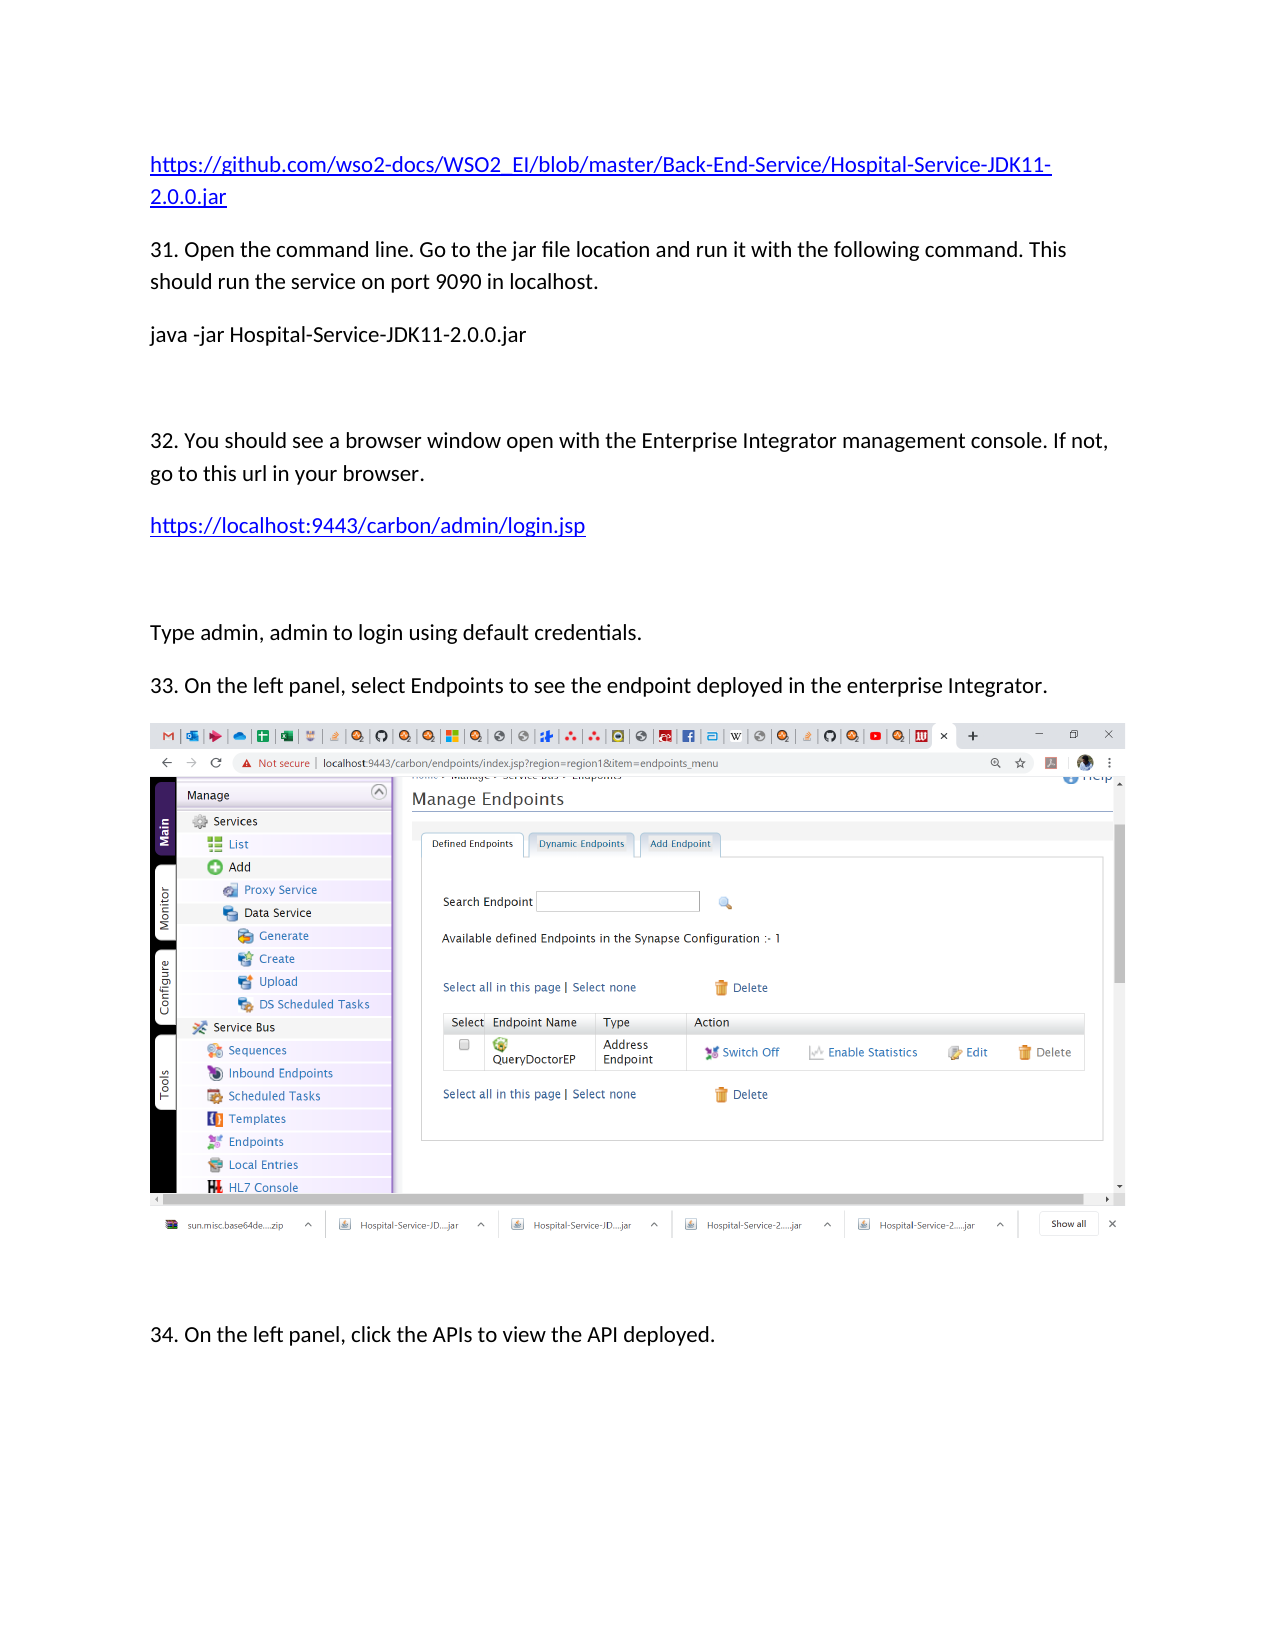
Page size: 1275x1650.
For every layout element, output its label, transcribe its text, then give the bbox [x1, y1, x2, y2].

text https://github.com/wso2-docs/WSO2_EI/blob/master/Back-End-Service/Hospital-Service-JDK11-2.0.0.jar [150, 150, 1125, 210]
text 34. On the left panel, click the APIs to view the API deployed. [150, 1320, 1125, 1348]
text https://localhost:9443/carbon/admin/login.jsp [150, 512, 1125, 540]
text Type admin, admin to login using default credentials. [150, 618, 1125, 646]
text 33. On the left panel, select Endpoints to see the endpoint deployed in the enterprise Integrator. [150, 671, 1125, 699]
picture [150, 723, 1125, 1242]
text 32. You should see a browser window open with the Enterprise Integrator management console. If not, go to this url in your browser. [150, 426, 1125, 487]
text java -jar Hospital-Service-JDK11-2.0.0.jar [150, 320, 1125, 348]
text 31. Open the command line. Go to the jar file location and run it with the following command. This should run the service on port 9090 in localhost. [150, 235, 1125, 295]
